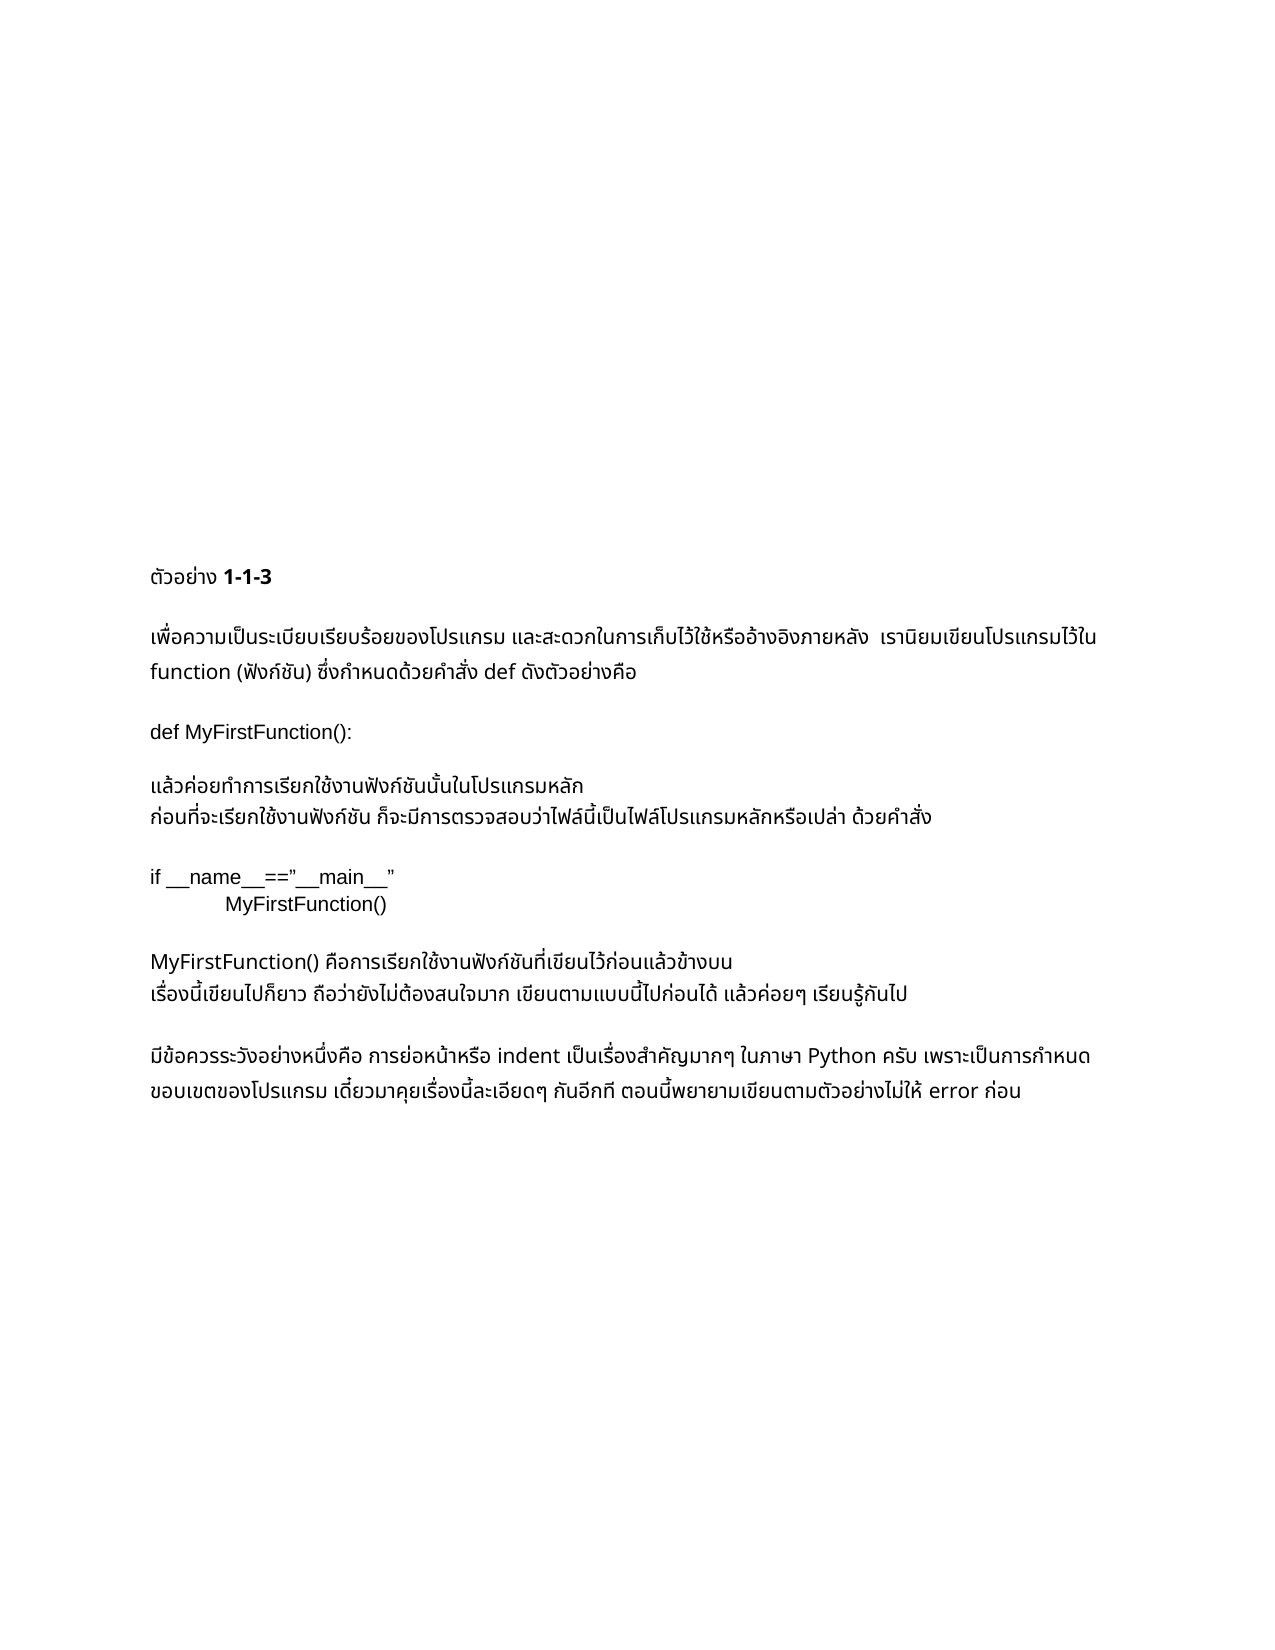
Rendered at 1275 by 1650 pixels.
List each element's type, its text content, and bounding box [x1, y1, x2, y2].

text MyFirstFunction() [150, 892, 1125, 916]
text เพื่อความเป็นระเบียบเรียบร้อยของโปรแกรม และสะดวกในการเก็บไว้ใช้หรืออ้างอิงภายหลัง เรานิยมเขียนโปรแกรมไว้ใน function (ฟังก์ชัน) ซึ่งกำหนดด้วยคำสั่ง def ดังตัวอย่างคือ [150, 625, 1125, 688]
text ก่อนที่จะเรียกใช้งานฟังก์ชัน ก็จะมีการตรวจสอบว่าไฟล์นี้เป็นไฟล์โปรแกรมหลักหรือเปล่า ด้วยคำสั่ง [150, 806, 1125, 833]
text if __name__==”__main__” [150, 865, 1125, 889]
text MyFirstFunction() คือการเรียกใช้งานฟังก์ชันที่เขียนไว้ก่อนแล้วข้างบน [150, 947, 1125, 978]
text มีข้อควรระวังอย่างหนึ่งคือ การย่อหน้าหรือ indent เป็นเรื่องสำคัญมากๆ ในภาษา Python ครับ เพราะเป็นการกำหนดขอบเขตของโปรแกรม เดี๋ยวมาคุยเรื่องนี้ละเอียดๆ กันอีกที ตอนนี้พยายามเขียนตามตัวอย่างไม่ให้ error ก่อน [150, 1041, 1125, 1107]
text เรื่องนี้เขียนไปก็ยาว ถือว่ายังไม่ต้องสนใจมาก เขียนตามแบบนี้ไปก่อนได้ แล้วค่อยๆ เรียนรู้กันไป [150, 983, 1125, 1010]
text def MyFirstFunction(): [150, 720, 1125, 744]
text ตัวอย่าง 1-1-3 [150, 562, 1125, 593]
text แล้วค่อยทำการเรียกใช้งานฟังก์ชันนั้นในโปรแกรมหลัก [150, 775, 1125, 802]
